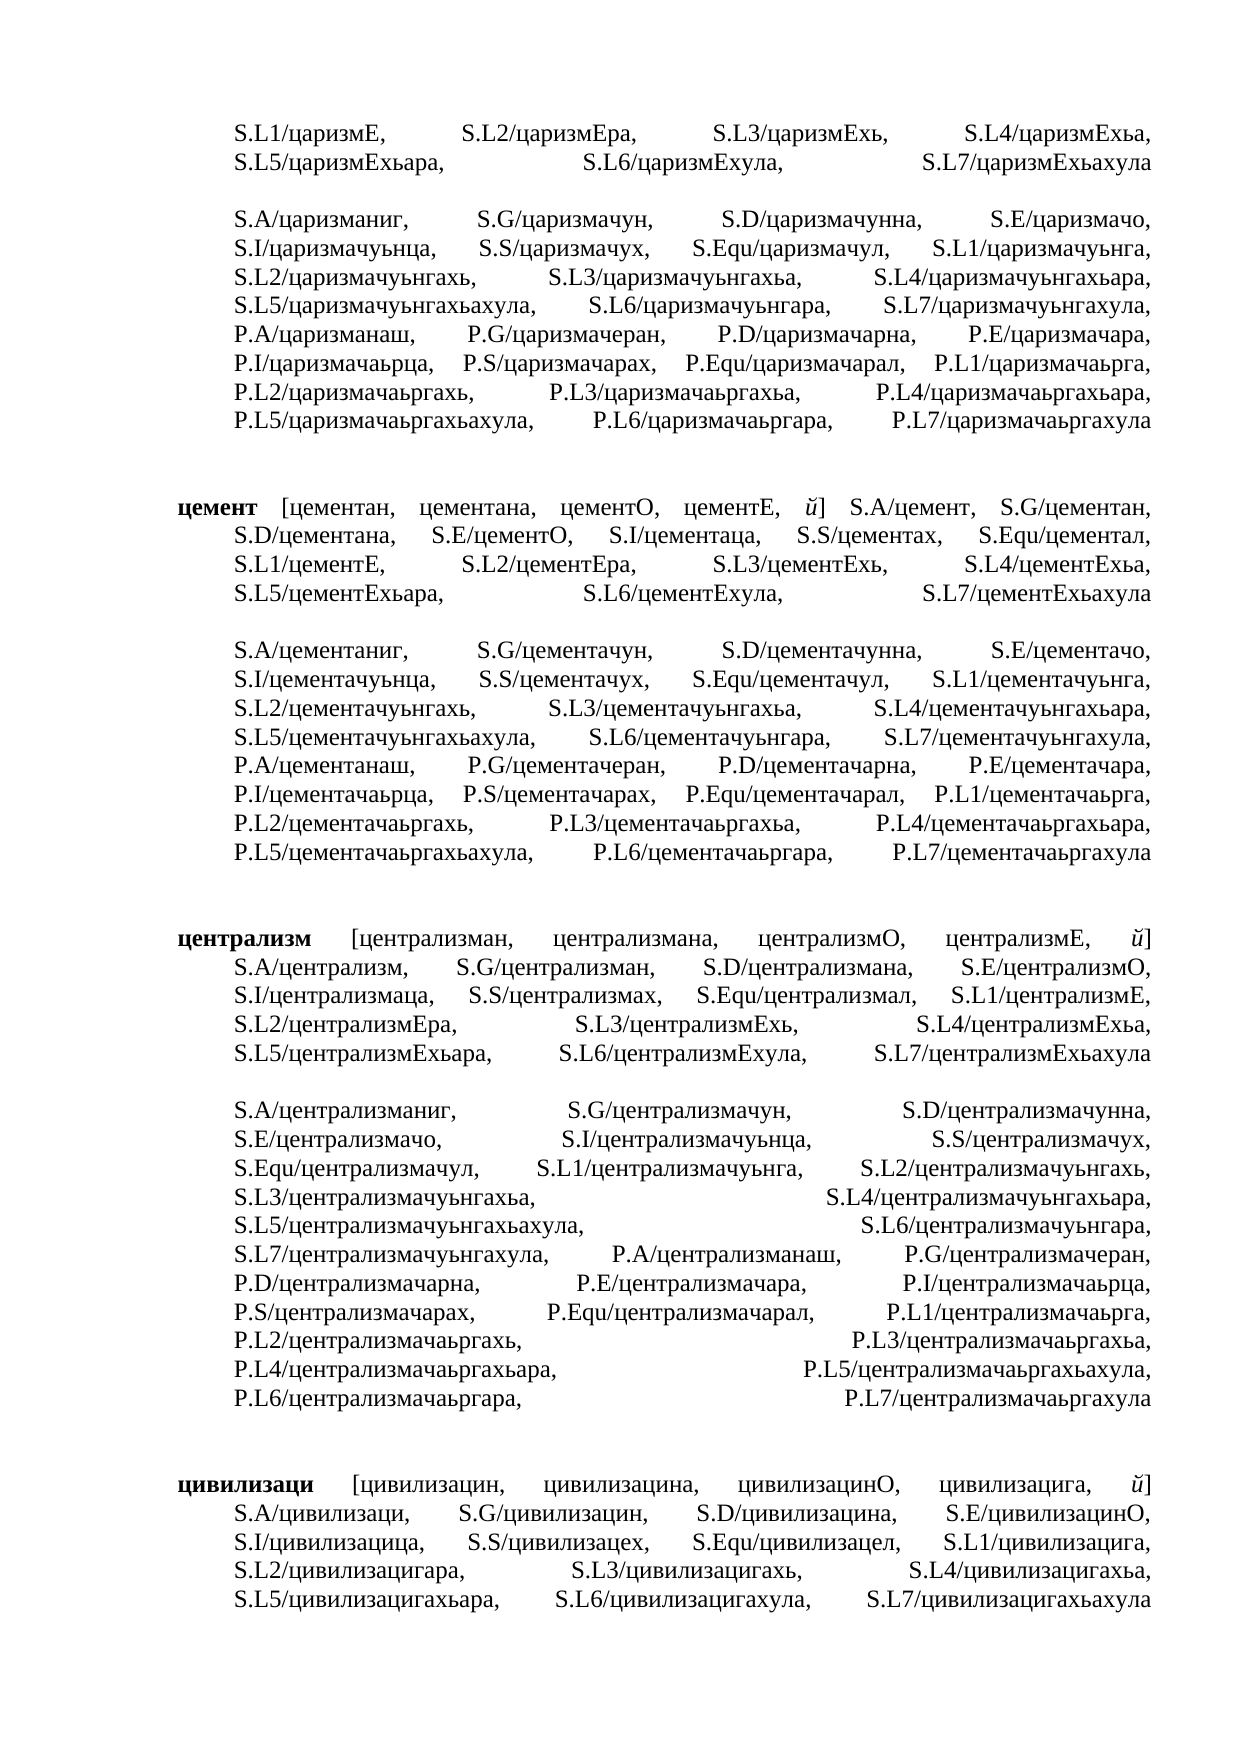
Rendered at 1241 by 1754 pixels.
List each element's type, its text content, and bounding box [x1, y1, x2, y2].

text централизм [централизман, централизмана, централизмО, централизмЕ, й] S.A/централизм, S.G/централизман, S.D/централизмана, S.E/централизмО, S.I/централизмаца, S.S/централизмах, S.Equ/централизмал, S.L1/централизмЕ, S.L2/централизмЕра, S.L3/централизмЕхь, S.L4/централизмЕхьа, S.L5/централизмЕхьара, S.L6/централизмЕхула, S.L7/централизмЕхьахула S.A/централизманиг, S.G/централизмачун, S.D/централизмачунна, S.E/централизмачо, S.I/централизмачуьнца, S.S/централизмачух, S.Equ/централизмачул, S.L1/централизмачуьнга, S.L2/централизмачуьнгахь, S.L3/централизмачуьнгахьа, S.L4/централизмачуьнгахьара, S.L5/централизмачуьнгахьахула, S.L6/централизмачуьнгара, S.L7/централизмачуьнгахула, P.A/централизманаш, P.G/централизмачеран, P.D/централизмачарна, P.E/централизмачара, P.I/централизмачаьрца, P.S/централизмачарах, P.Equ/централизмачарал, P.L1/централизмачаьрга, P.L2/централизмачаьргахь, P.L3/централизмачаьргахьа, P.L4/централизмачаьргахьара, P.L5/централизмачаьргахьахула, P.L6/централизмачаьргара, P.L7/централизмачаьргахула [177, 923, 1152, 1469]
text цемент [цементан, цементана, цементО, цементЕ, й] S.A/цемент, S.G/цементан, S.D/цементана, S.E/цементО, S.I/цементаца, S.S/цементах, S.Equ/цементал, S.L1/цементЕ, S.L2/цементЕра, S.L3/цементЕхь, S.L4/цементЕхьа, S.L5/цементЕхьара, S.L6/цементЕхула, S.L7/цементЕхьахула S.A/цементаниг, S.G/цементачун, S.D/цементачунна, S.E/цементачо, S.I/цементачуьнца, S.S/цементачух, S.Equ/цементачул, S.L1/цементачуьнга, S.L2/цементачуьнгахь, S.L3/цементачуьнгахьа, S.L4/цементачуьнгахьара, S.L5/цементачуьнгахьахула, S.L6/цементачуьнгара, S.L7/цементачуьнгахула, P.A/цементанаш, P.G/цементачеран, P.D/цементачарна, P.E/цементачара, P.I/цементачаьрца, P.S/цементачарах, P.Equ/цементачарал, P.L1/цементачаьрга, P.L2/цементачаьргахь, P.L3/цементачаьргахьа, P.L4/цементачаьргахьара, P.L5/цементачаьргахьахула, P.L6/цементачаьргара, P.L7/цементачаьргахула [177, 492, 1152, 923]
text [177, 1469, 1152, 1613]
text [177, 118, 1152, 492]
